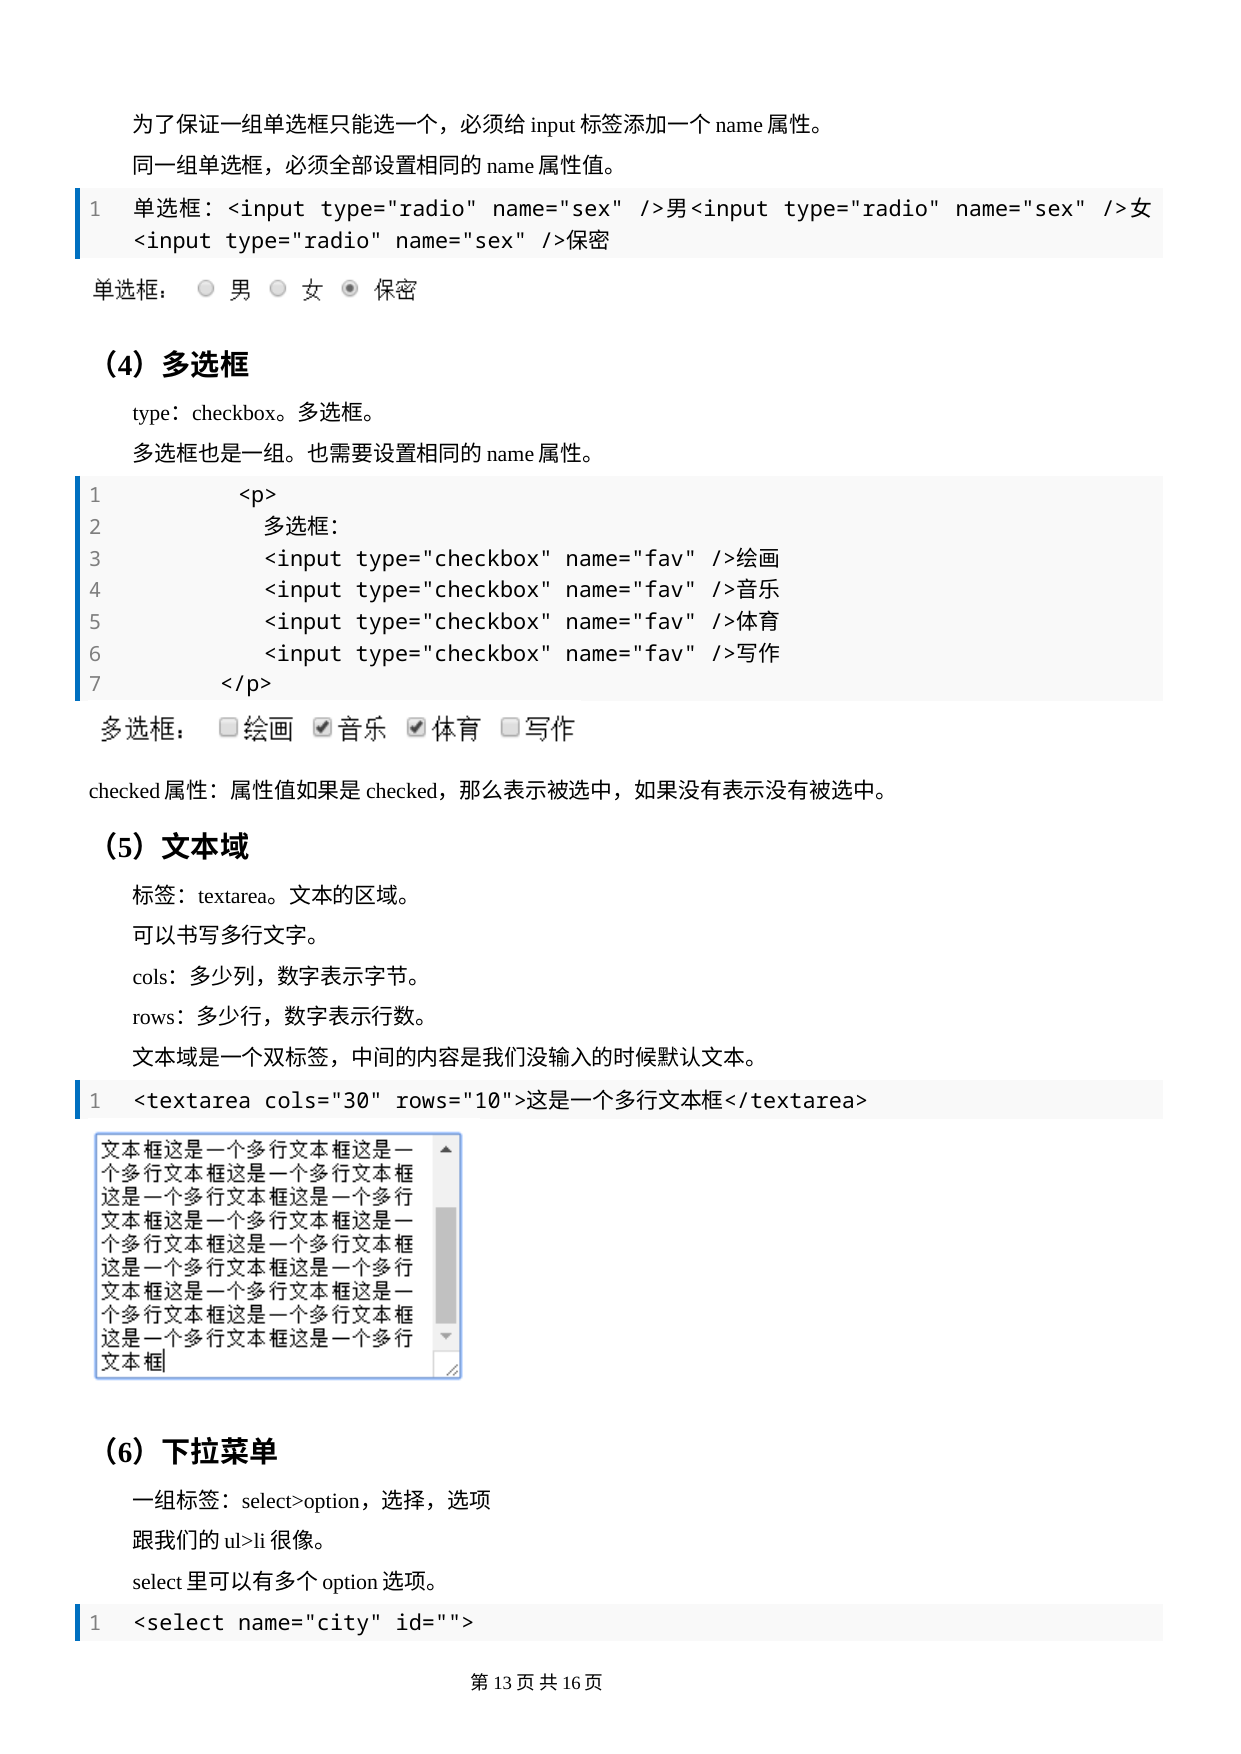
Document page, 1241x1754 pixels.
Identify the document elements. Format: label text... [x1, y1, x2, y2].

text checked属性：属性值如果是checked，那么表示被选中，如果没有表示没有被选中。 [88, 772, 1152, 805]
subtitle 文本域 [88, 813, 1152, 878]
text 同一组单选框，必须全部设置相同的name属性值。 [88, 147, 1152, 180]
picture [88, 700, 581, 764]
text 标签：textarea。文本的区域。 [88, 878, 1152, 910]
text 可以书写多行文字。 [88, 918, 1152, 951]
table_header <textarea cols="30" rows="10">这是一个多行文本框</textarea> [80, 1080, 1163, 1119]
picture [88, 258, 441, 320]
picture [88, 1118, 480, 1393]
subtitle 多选框 [88, 330, 1152, 395]
text cols：多少列，数字表示字节。 [88, 958, 1152, 991]
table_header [80, 1604, 1163, 1641]
text 文本域是一个双标签，中间的内容是我们没输入的时候默认文本。 [88, 1039, 1152, 1072]
subtitle 下拉菜单 [88, 1417, 1152, 1482]
text type：checkbox。多选框。 [88, 395, 1152, 427]
text rows：多少行，数字表示行数。 [88, 999, 1152, 1031]
text select里可以有多个option选项。 [88, 1563, 1152, 1596]
table_header <p> 多选框： <input type="checkbox" name="fav" />绘画 <input type="checkbox" name="fav" />音乐 <input type="checkbox" name="fav" />体育 <input type="checkbox" name="fav" />写作 </p> [80, 476, 1163, 701]
table_header 单选框：<input type="radio" name="sex" />男<input type="radio" name="sex" />女<input type="radio" name="sex" />保密 [80, 188, 1163, 258]
text 一组标签：select>option，选择，选项 [88, 1482, 1152, 1515]
text 跟我们的ul>li很像。 [88, 1523, 1152, 1555]
text 多选框也是一组。也需要设置相同的name属性。 [88, 435, 1152, 468]
text 为了保证一组单选框只能选一个，必须给input标签添加一个name属性。 [88, 107, 1152, 139]
